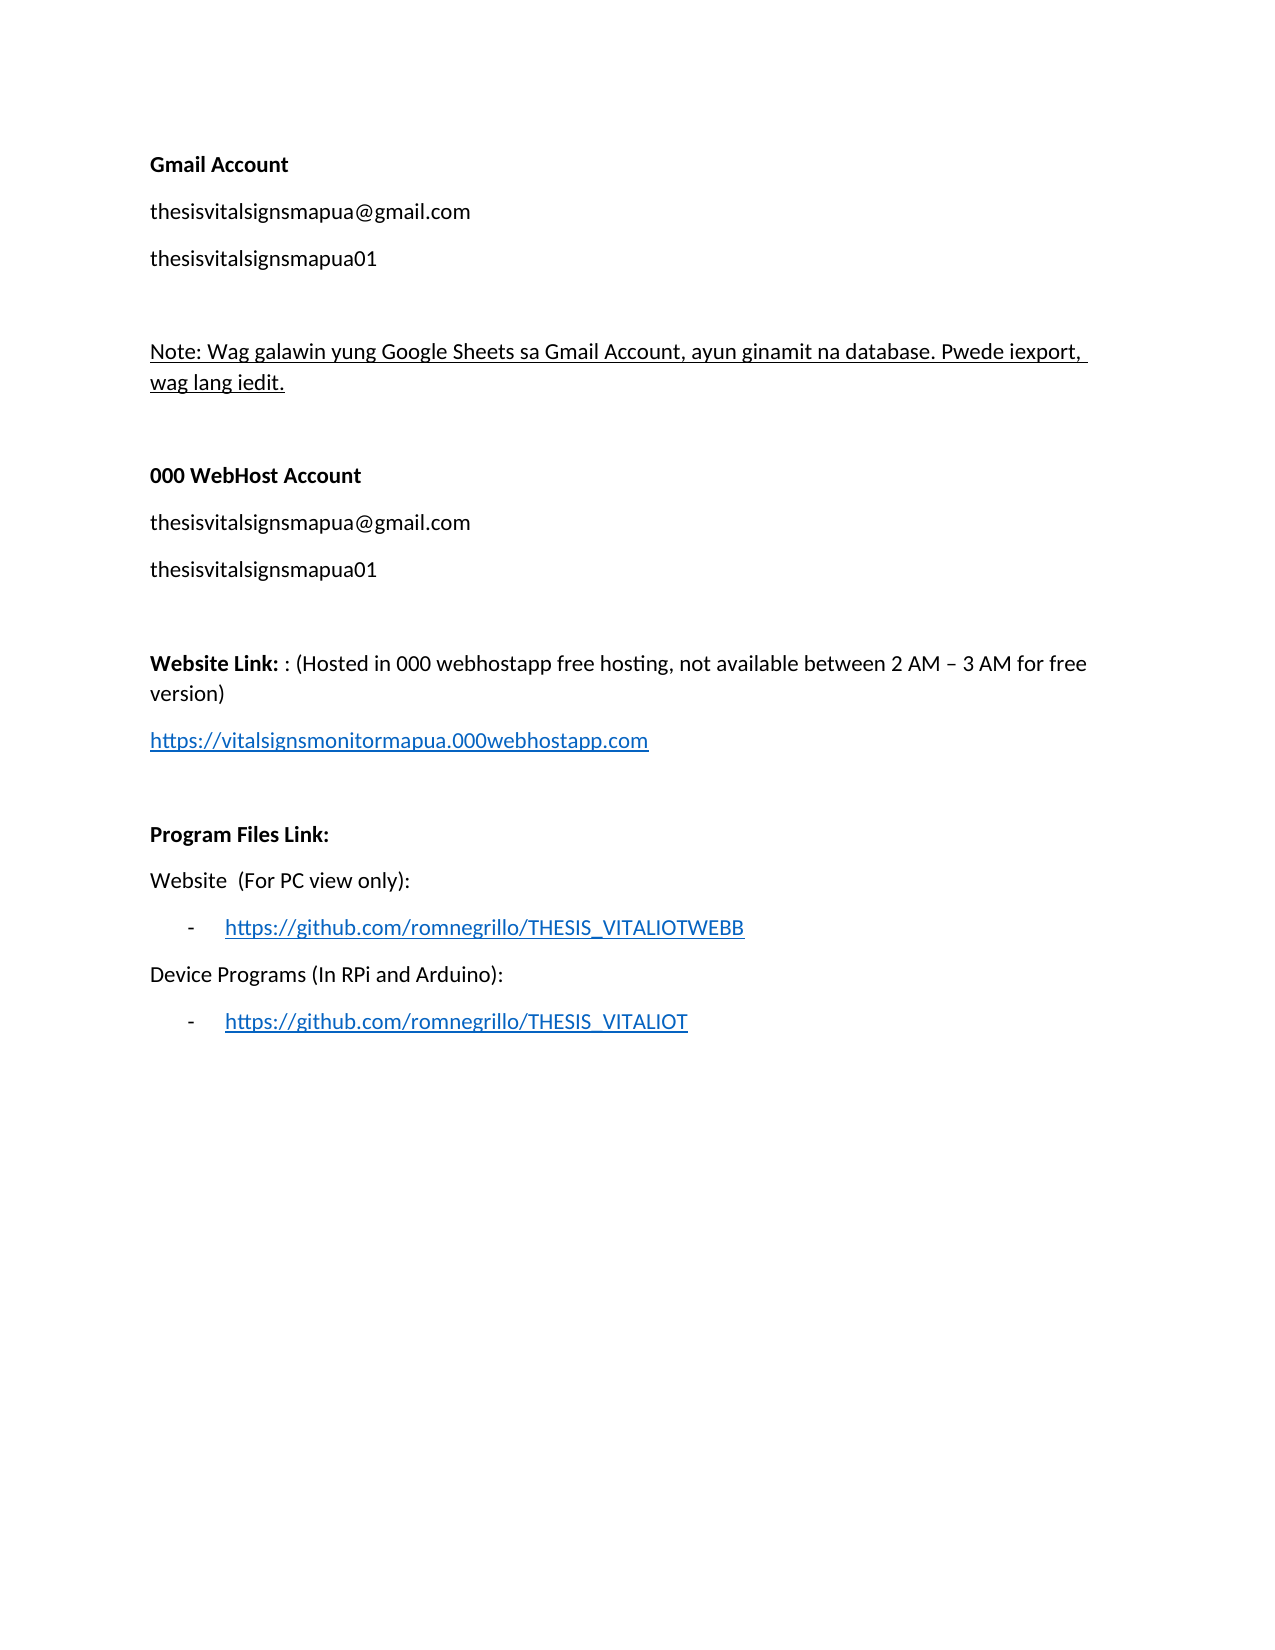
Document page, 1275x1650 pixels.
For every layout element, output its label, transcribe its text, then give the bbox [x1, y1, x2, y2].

text thesisvitalsignsmapua@gmail.com [150, 508, 1125, 536]
text thesisvitalsignsmapua01 [150, 244, 1125, 272]
text Device Programs (In RPi and Arduino): [150, 960, 1125, 988]
text Program Files Link: [150, 820, 1125, 848]
list https://github.com/romnegrillo/THESIS_VITALIOTWEBB [187, 913, 1125, 942]
text Website Link: : (Hosted in 000 webhostapp free hosting, not available between 2 AM – 3 AM for free version) [150, 649, 1125, 707]
text Gmail Account [150, 150, 1125, 178]
text thesisvitalsignsmapua01 [150, 555, 1125, 583]
text https://vitalsignsmonitormapua.000webhostapp.com [150, 726, 1125, 754]
text thesisvitalsignsmapua@gmail.com [150, 197, 1125, 225]
text 000 WebHost Account [150, 461, 1125, 489]
text Website (For PC view only): [150, 867, 1125, 895]
text Note: Wag galawin yung Google Sheets sa Gmail Account, ayun ginamit na database. Pwede iexport, wag lang iedit. [150, 337, 1125, 396]
list https://github.com/romnegrillo/THESIS_VITALIOT [187, 1007, 1125, 1035]
